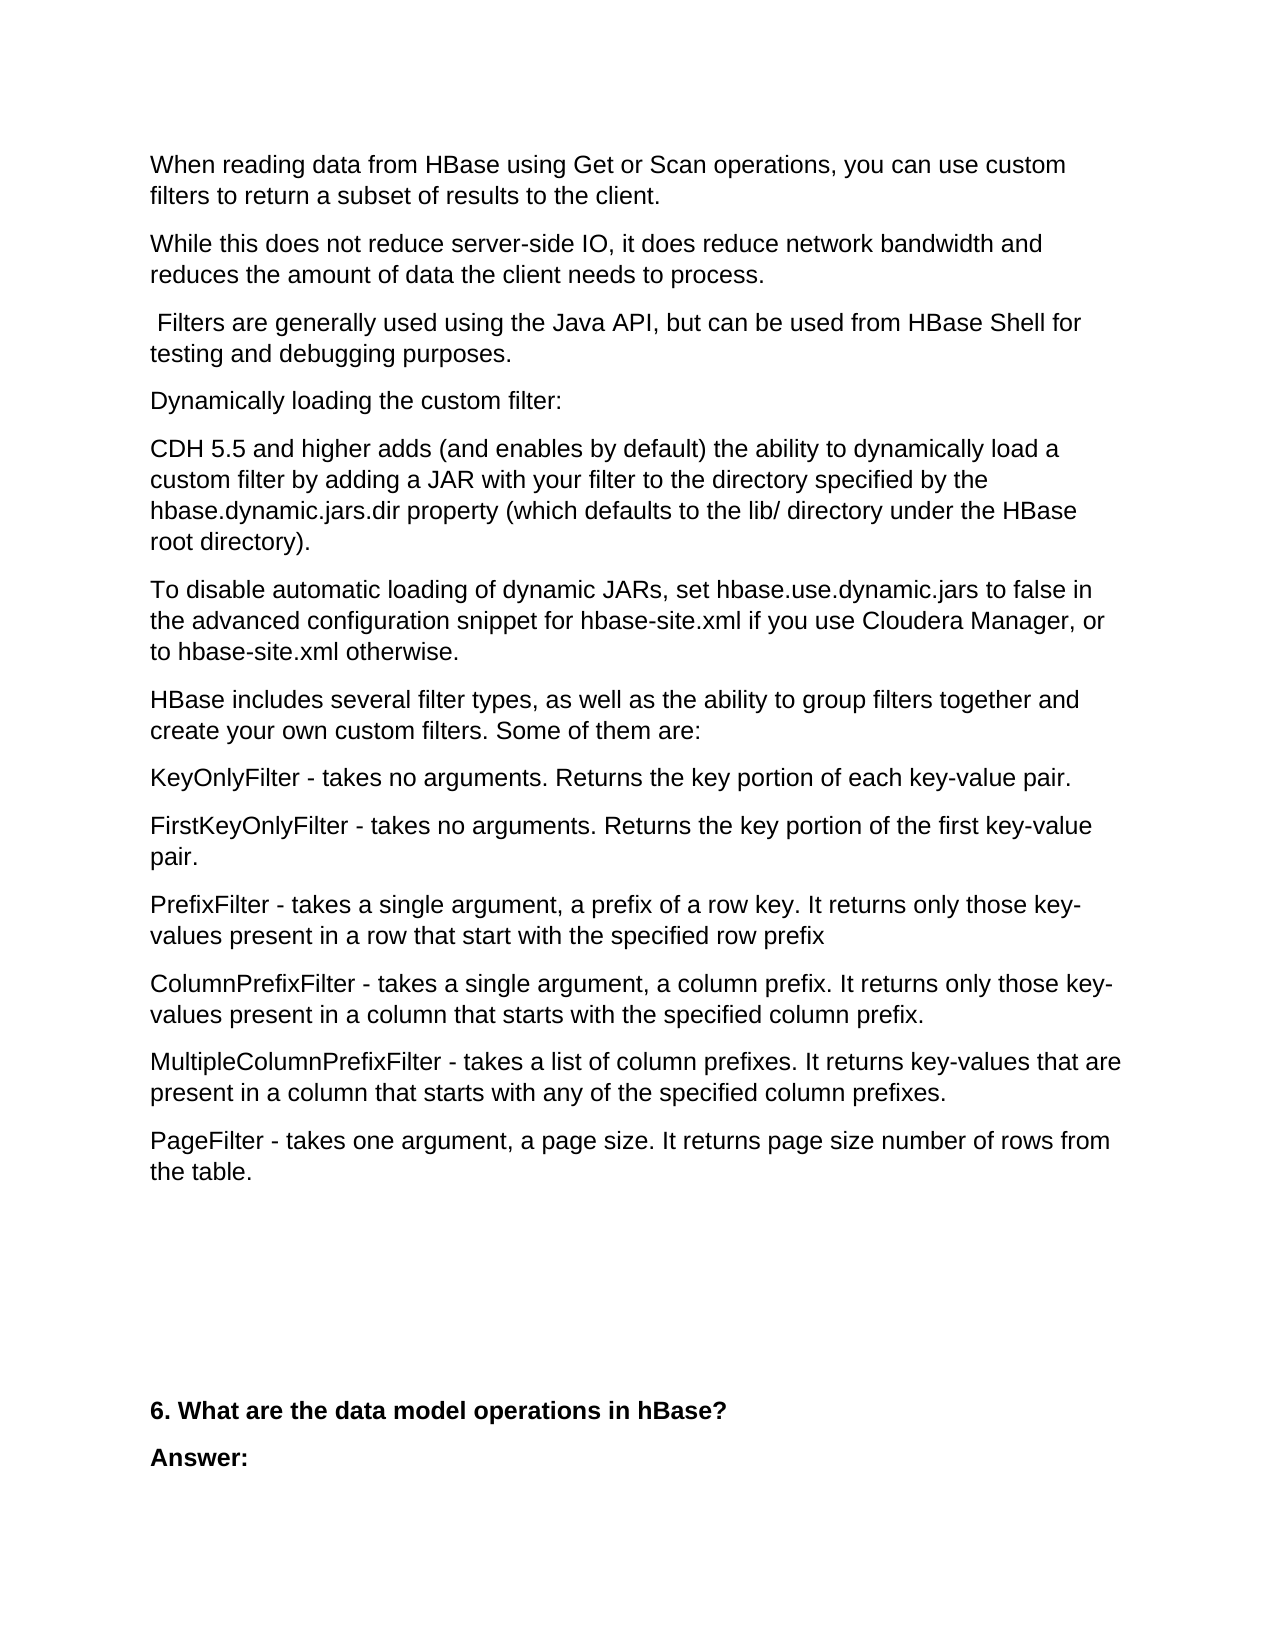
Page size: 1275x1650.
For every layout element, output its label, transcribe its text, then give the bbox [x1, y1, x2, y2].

text PageFilter - takes one argument, a page size. It returns page size number of rows from the table. [150, 1126, 1125, 1186]
text Filters are generally used using the Java API, but can be used from HBase Shell for testing and debugging purposes. [150, 307, 1125, 367]
text When reading data from HBase using Get or Scan operations, you can use custom filters to return a subset of results to the client. [150, 150, 1125, 210]
text Dynamically loading the custom filter: [150, 386, 1125, 415]
text Answer: [150, 1443, 1125, 1472]
text HBase includes several filter types, as well as the ability to group filters together and create your own custom filters. Some of them are: [150, 684, 1125, 744]
text While this does not reduce server-side IO, it does reduce network bandwidth and reduces the amount of data the client needs to process. [150, 229, 1125, 288]
text CDH 5.5 and higher adds (and enables by default) the ability to dynamically load a custom filter by adding a JAR with your filter to the directory specified by the hbase.dynamic.jars.dir property (which defaults to the lib/ directory under the HBase root directory). [150, 434, 1125, 556]
text MultipleColumnPrefixFilter - takes a list of column prefixes. It returns key-values that are present in a column that starts with any of the specified column prefixes. [150, 1047, 1125, 1107]
text 6. What are the data model operations in hBase? [150, 1396, 1125, 1424]
text PrefixFilter - takes a single argument, a prefix of a row key. It returns only those key-values present in a row that start with the specified row prefix [150, 890, 1125, 949]
text ColumnPrefixFilter - takes a single argument, a column prefix. It returns only those key-values present in a column that starts with the specified column prefix. [150, 968, 1125, 1028]
text KeyOnlyFilter - takes no arguments. Returns the key portion of each key-value pair. [150, 763, 1125, 792]
text FirstKeyOnlyFilter - takes no arguments. Returns the key portion of the first key-value pair. [150, 811, 1125, 871]
text To disable automatic loading of dynamic JARs, set hbase.use.dynamic.jars to false in the advanced configuration snippet for hbase-site.xml if you use Cloudera Manager, or to hbase-site.xml otherwise. [150, 575, 1125, 666]
